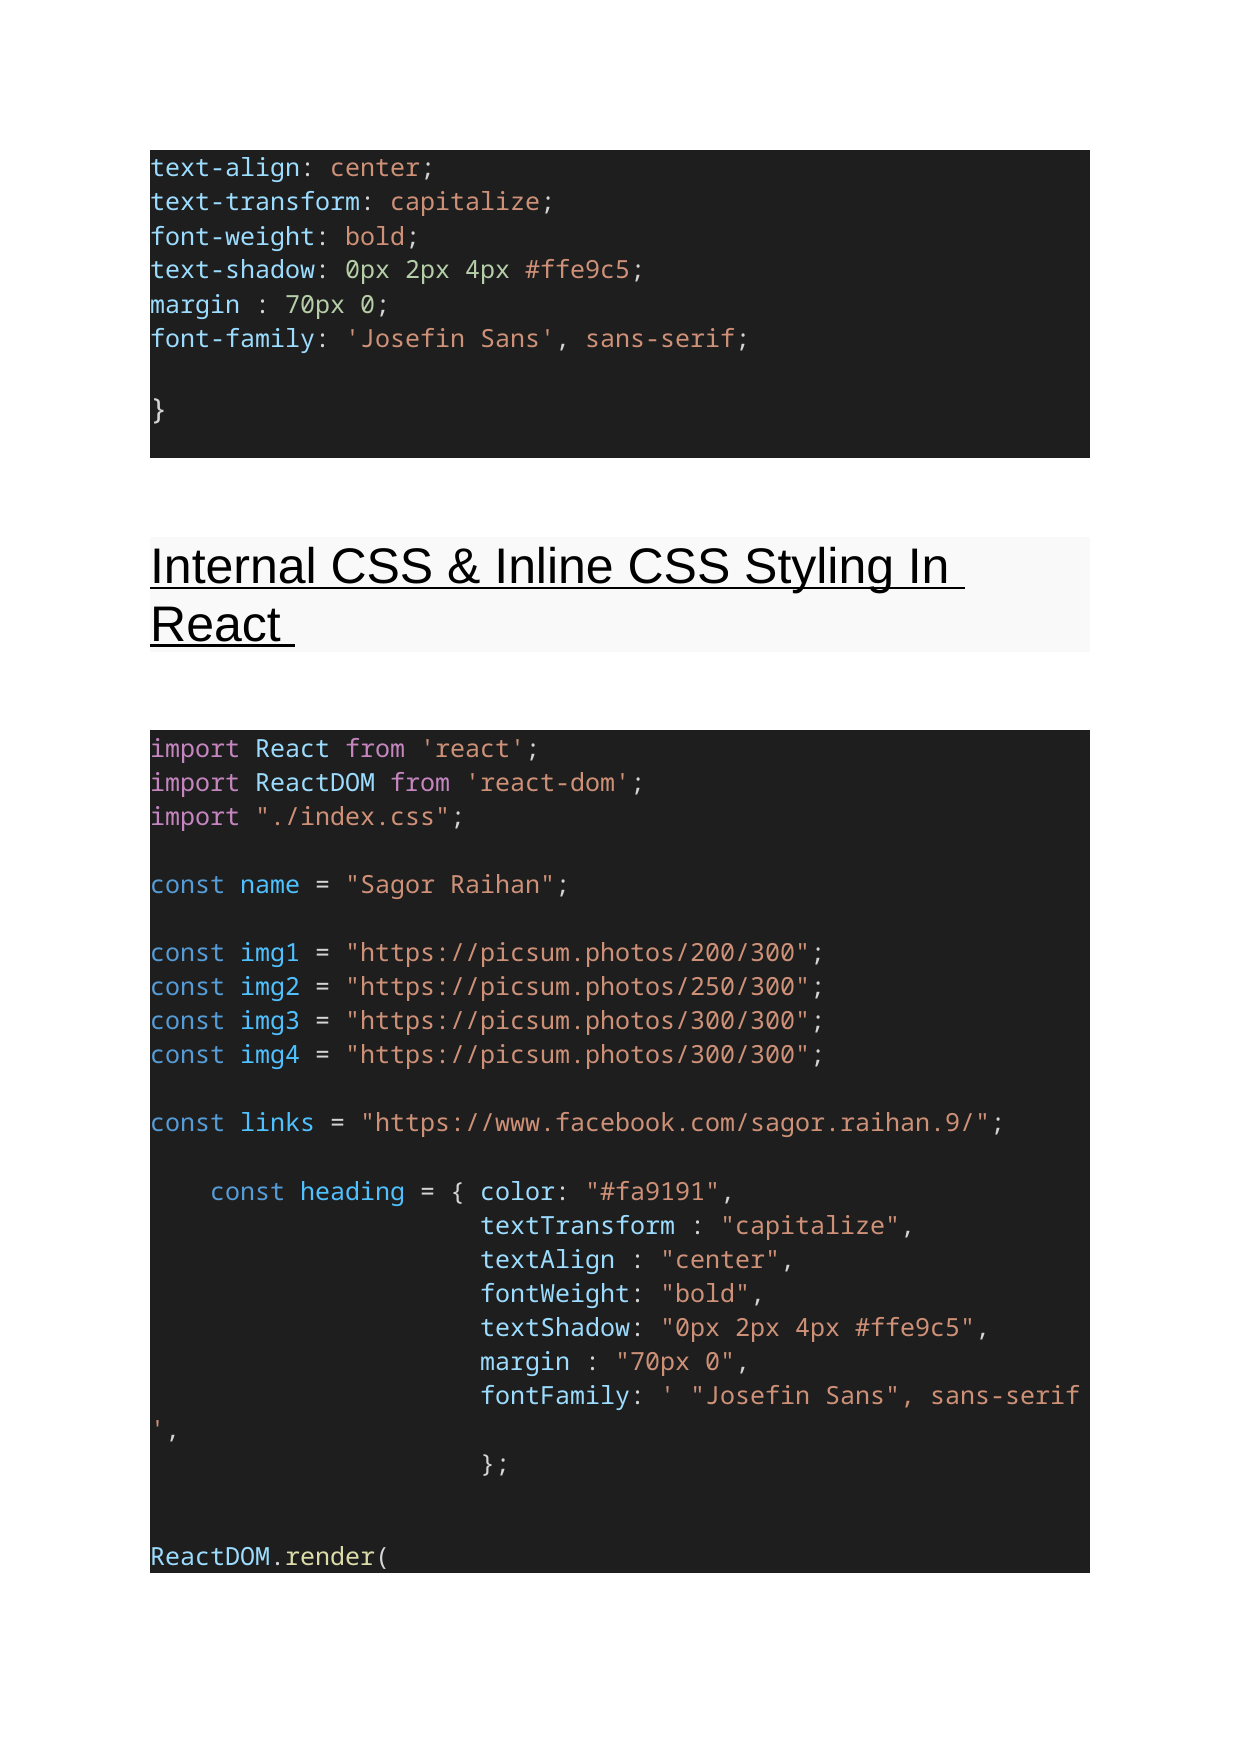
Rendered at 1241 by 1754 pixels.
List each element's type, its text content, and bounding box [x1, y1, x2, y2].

subtitle Internal CSS & Inline CSS Styling In React [150, 537, 1090, 652]
text const img2 = "https://picsum.photos/250/300"; [150, 969, 1090, 1003]
text const img1 = "https://picsum.photos/200/300"; [150, 935, 1090, 969]
text font-weight: bold; [150, 218, 1090, 252]
text const img3 = "https://picsum.photos/300/300"; [150, 1003, 1090, 1037]
text const links = "https://www.facebook.com/sagor.raihan.9/"; [150, 1105, 1090, 1139]
text }; [150, 1446, 1090, 1480]
text ReactDOM.render( [150, 1539, 1090, 1573]
text text-transform: capitalize; [150, 184, 1090, 218]
text text-align: center; [150, 150, 1090, 184]
text textShadow: "0px 2px 4px #ffe9c5", [150, 1309, 1090, 1343]
text textTransform : "capitalize", [150, 1207, 1090, 1241]
text import "./index.css"; [150, 798, 1090, 833]
text fontFamily: ' "Josefin Sans", sans-serif ', [150, 1378, 1090, 1446]
text textAlign : "center", [150, 1241, 1090, 1275]
text margin : "70px 0", [150, 1343, 1090, 1378]
text import React from 'react'; [150, 730, 1090, 764]
text import ReactDOM from 'react-dom'; [150, 764, 1090, 798]
text fontWeight: "bold", [150, 1275, 1090, 1309]
text const name = "Sagor Raihan"; [150, 867, 1090, 901]
text } [150, 388, 1090, 428]
text margin : 70px 0; [150, 286, 1090, 320]
text font-family: 'Josefin Sans', sans-serif; [150, 320, 1090, 354]
text const heading = { color: "#fa9191", [150, 1173, 1090, 1207]
text const img4 = "https://picsum.photos/300/300"; [150, 1037, 1090, 1071]
text text-shadow: 0px 2px 4px #ffe9c5; [150, 252, 1090, 286]
